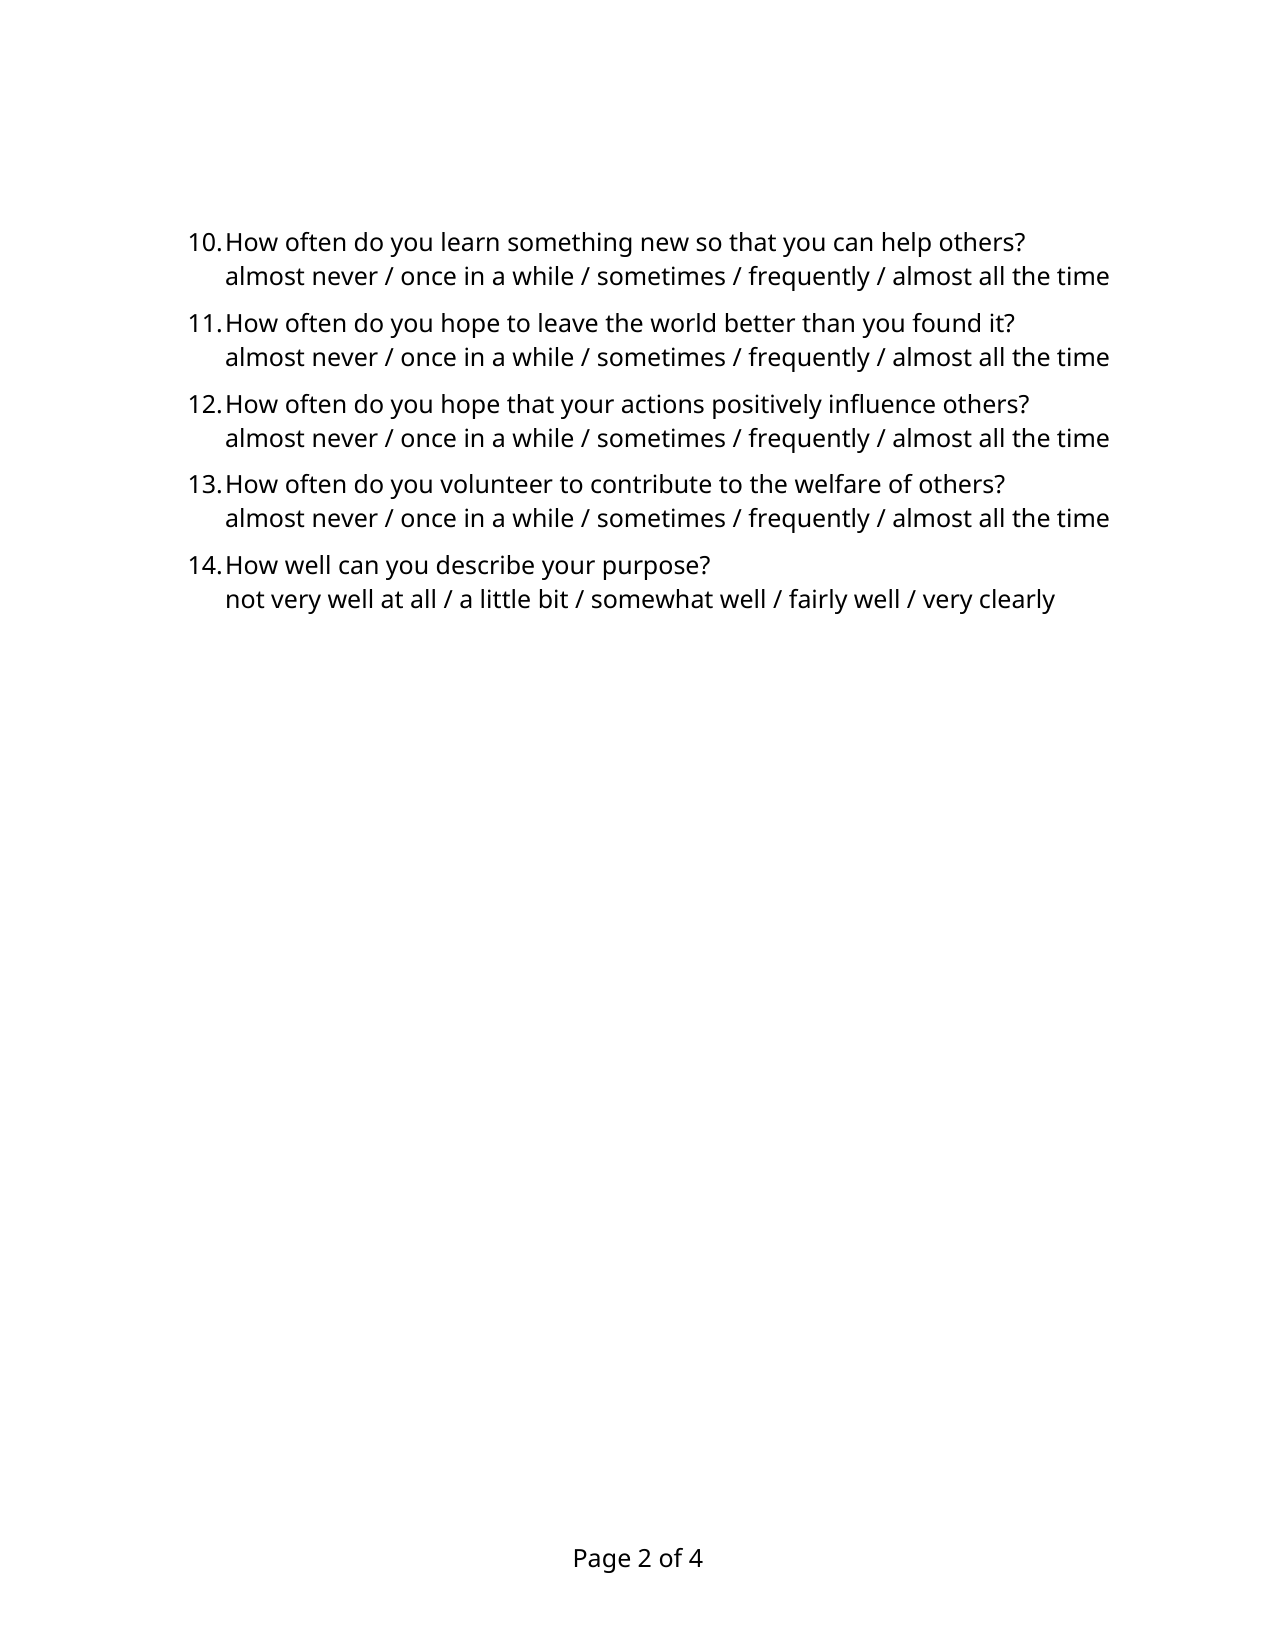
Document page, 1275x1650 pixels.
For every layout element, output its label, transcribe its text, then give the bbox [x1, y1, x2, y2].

list How often do you learn something new so that you can help others? almost never / once in a while / sometimes / frequently / almost all the time [187, 225, 1125, 293]
list How well can you describe your purpose? not very well at all / a little bit / somewhat well / fairly well / very clearly [187, 547, 1125, 616]
list How often do you hope to leave the world better than you found it? almost never / once in a while / sometimes / frequently / almost all the time [187, 306, 1125, 374]
list How often do you hope that your actions positively influence others? almost never / once in a while / sometimes / frequently / almost all the time [187, 386, 1125, 454]
list How often do you volunteer to contribute to the welfare of others? almost never / once in a while / sometimes / frequently / almost all the time [187, 467, 1125, 535]
